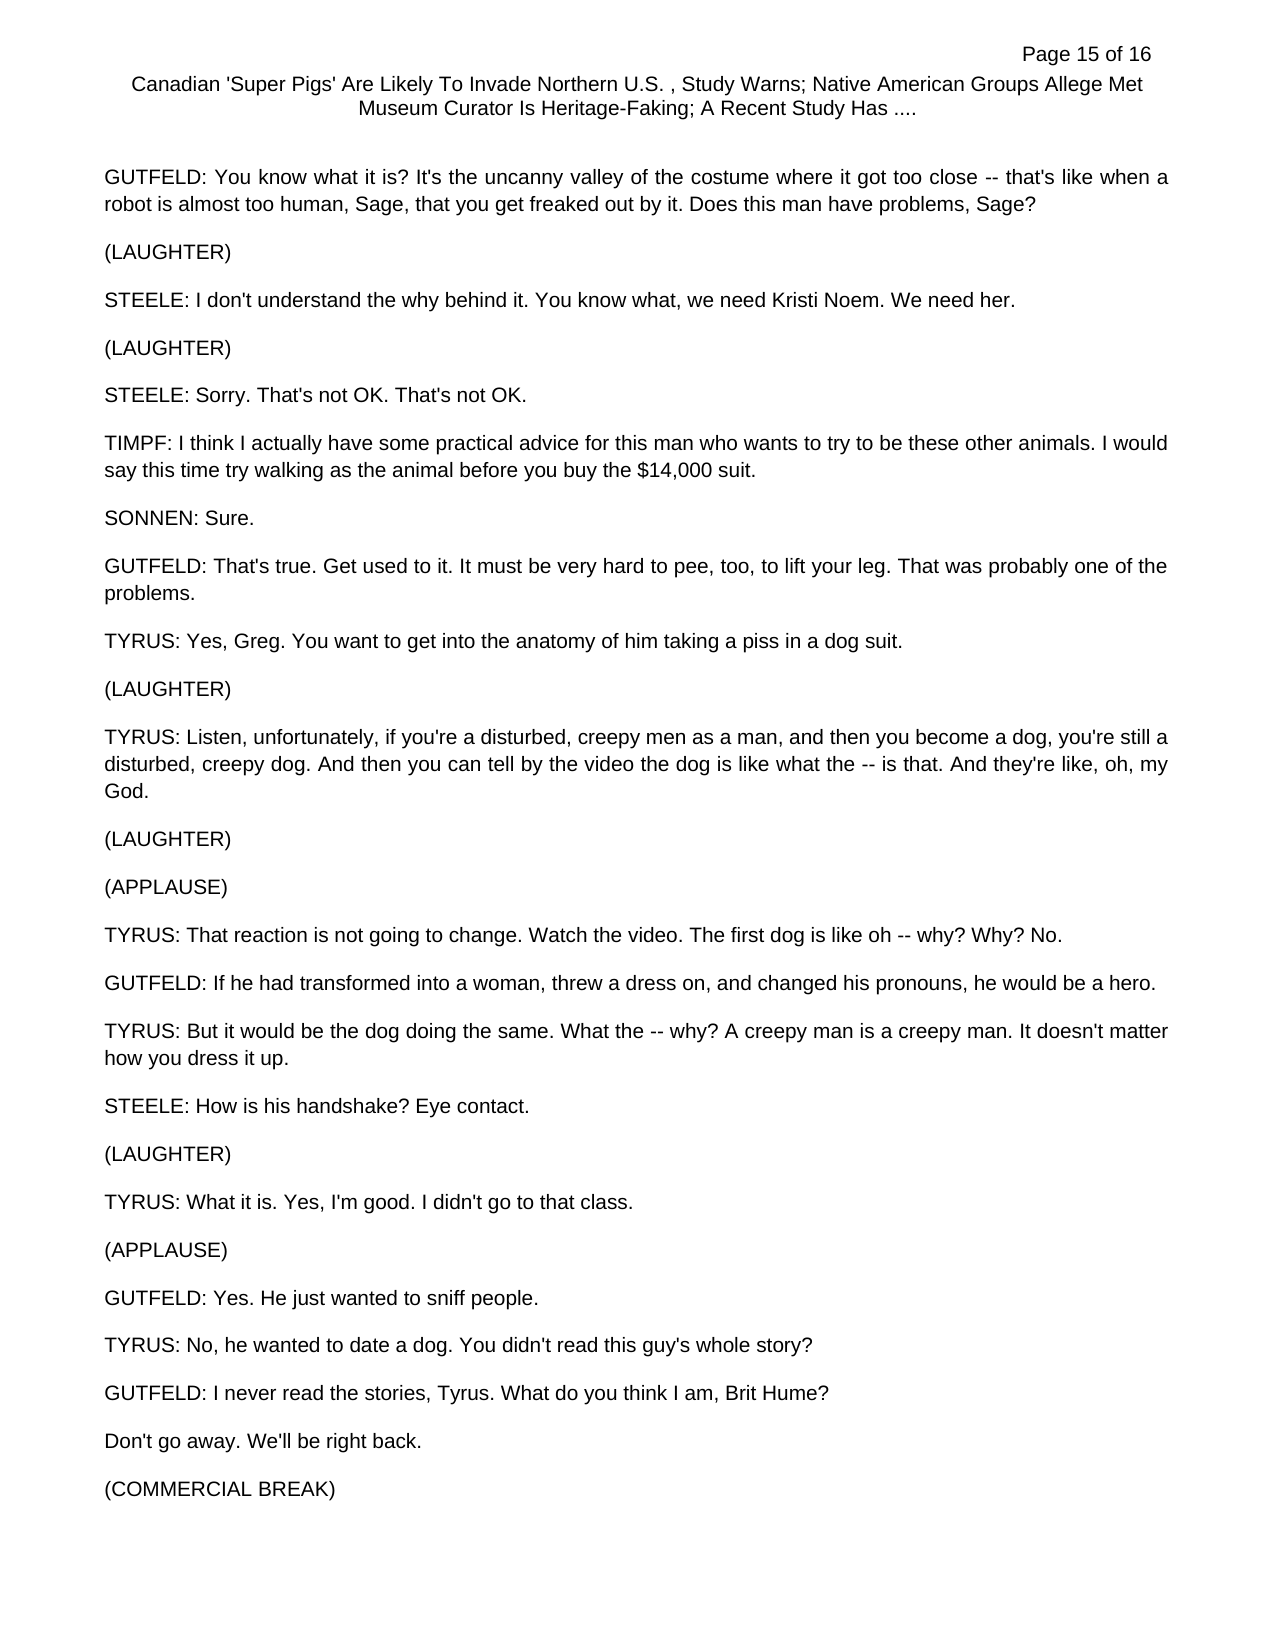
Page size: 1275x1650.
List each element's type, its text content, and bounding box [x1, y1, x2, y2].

text (LAUGHTER) [104, 674, 1171, 701]
text TYRUS: That reaction is not going to change. Watch the video. The first dog is like oh -- why? Why? No. [104, 920, 1171, 947]
text (LAUGHTER) [104, 824, 1171, 851]
text TYRUS: Yes, Greg. You want to get into the anatomy of him taking a piss in a dog suit. [104, 626, 1171, 653]
text (LAUGHTER) [104, 332, 1171, 359]
text (COMMERCIAL BREAK) [104, 1474, 1171, 1501]
text (APPLAUSE) [104, 1234, 1171, 1261]
text (APPLAUSE) [104, 872, 1171, 899]
text GUTFELD: Yes. He just wanted to sniff people. [104, 1282, 1171, 1309]
text (LAUGHTER) [104, 236, 1171, 263]
text STEELE: How is his handshake? Eye contact. [104, 1091, 1171, 1118]
text TIMPF: I think I actually have some practical advice for this man who wants to try to be these other animals. I would say this time try walking as the animal before you buy the $14,000 suit. [104, 428, 1171, 482]
text GUTFELD: If he had transformed into a woman, threw a dress on, and changed his pronouns, he would be a hero. [104, 968, 1171, 995]
text GUTFELD: I never read the stories, Tyrus. What do you think I am, Brit Hume? [104, 1378, 1171, 1405]
text SONNEN: Sure. [104, 503, 1171, 530]
text TYRUS: What it is. Yes, I'm good. I didn't go to that class. [104, 1186, 1171, 1213]
text STEELE: I don't understand the why behind it. You know what, we need Kristi Noem. We need her. [104, 284, 1171, 311]
text TYRUS: No, he wanted to date a dog. You didn't read this guy's whole story? [104, 1330, 1171, 1357]
text STEELE: Sorry. That's not OK. That's not OK. [104, 380, 1171, 407]
text Don't go away. We'll be right back. [104, 1426, 1171, 1453]
text (LAUGHTER) [104, 1138, 1171, 1166]
text GUTFELD: That's true. Get used to it. It must be very hard to pee, too, to lift your leg. That was probably one of the problems. [104, 551, 1171, 605]
text GUTFELD: You know what it is? It's the uncanny valley of the costume where it got too close -- that's like when a robot is almost too human, Sage, that you get freaked out by it. Does this man have problems, Sage? [104, 161, 1171, 216]
text TYRUS: But it would be the dog doing the same. What the -- why? A creepy man is a creepy man. It doesn't matter how you dress it up. [104, 1016, 1171, 1070]
text TYRUS: Listen, unfortunately, if you're a disturbed, creepy men as a man, and then you become a dog, you're still a disturbed, creepy dog. And then you can tell by the video the dog is like what the -- is that. And they're like, oh, my God. [104, 722, 1171, 803]
